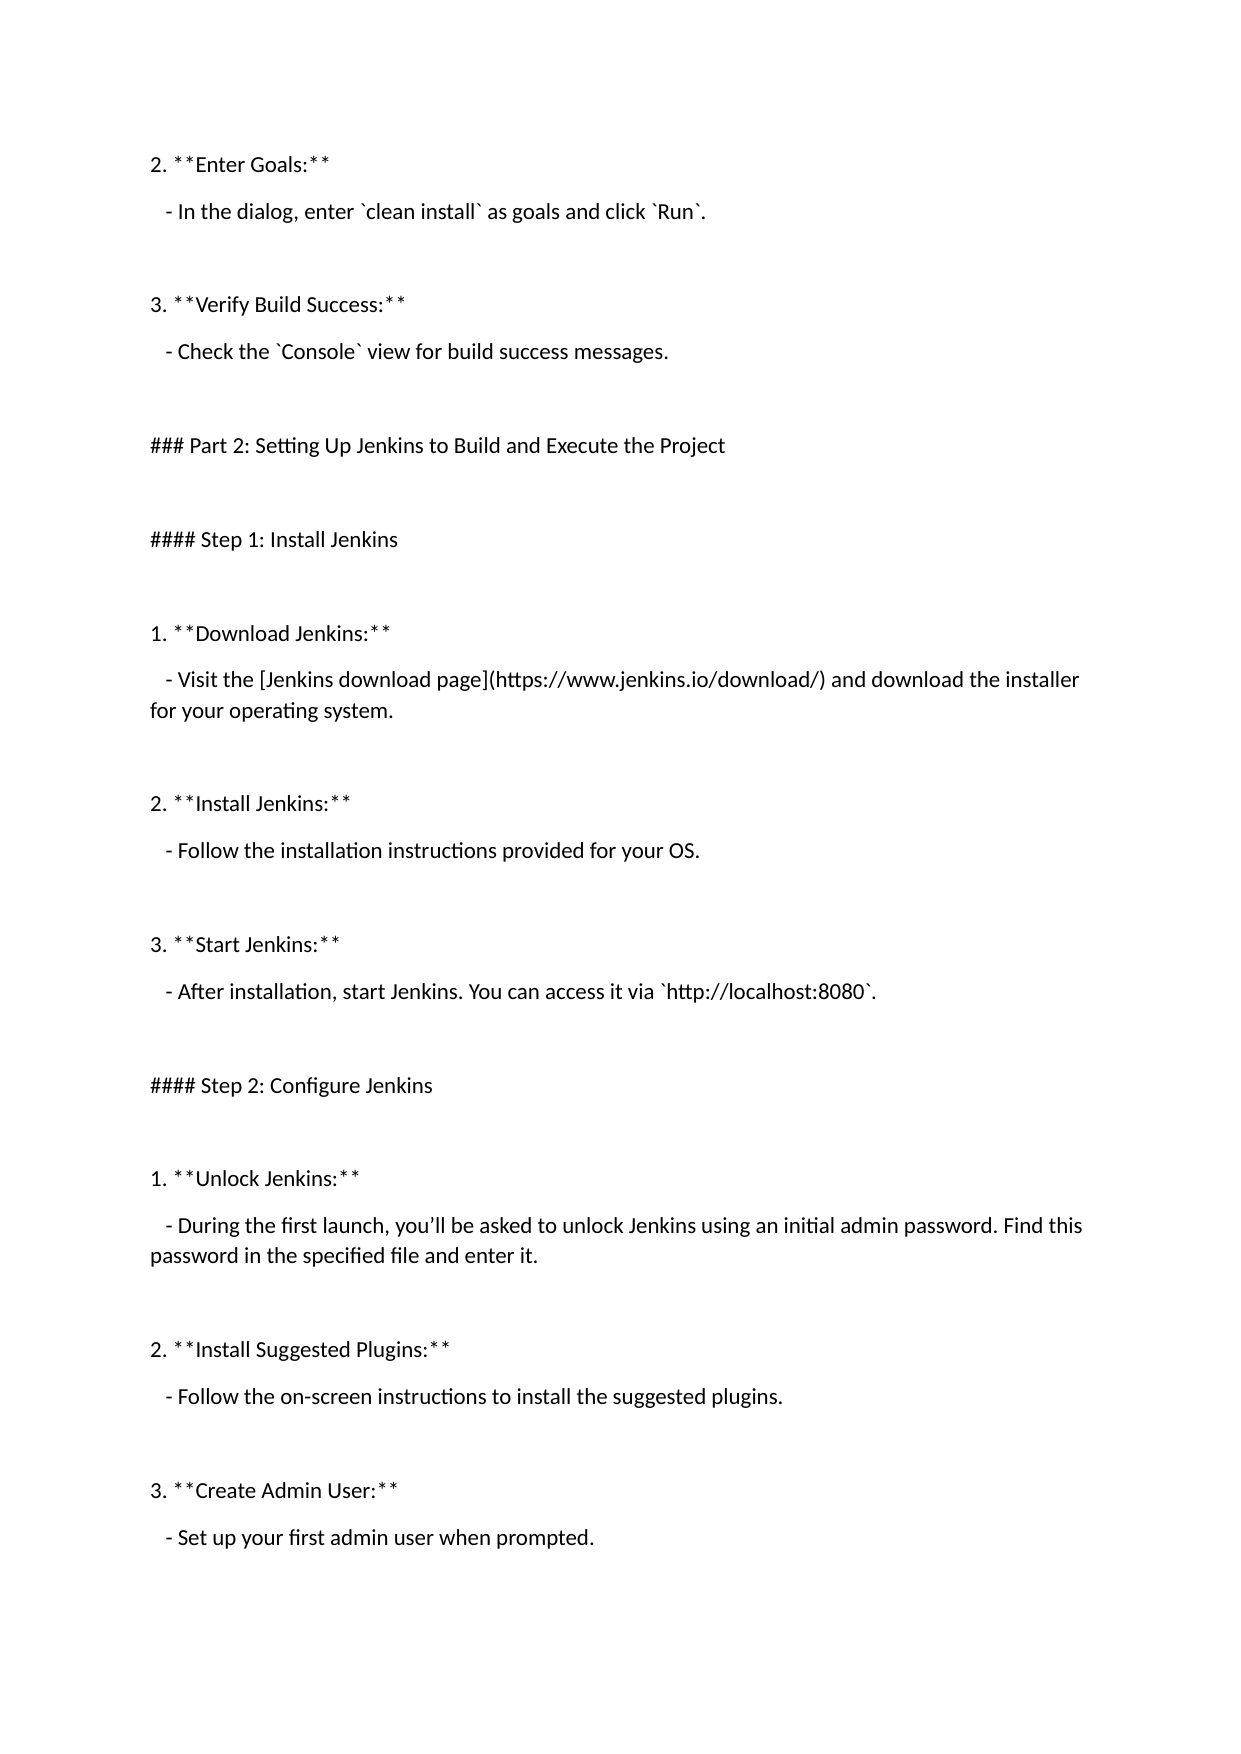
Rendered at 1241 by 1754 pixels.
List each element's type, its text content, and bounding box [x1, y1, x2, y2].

text 2. **Enter Goals:** [150, 150, 1090, 178]
text 3. **Create Admin User:** [150, 1476, 1090, 1504]
text 3. **Start Jenkins:** [150, 930, 1090, 958]
text - During the first launch, you’ll be asked to unlock Jenkins using an initial admin password. Find this password in the specified file and enter it. [150, 1211, 1090, 1270]
text ### Part 2: Setting Up Jenkins to Build and Execute the Project [150, 431, 1090, 459]
text #### Step 2: Configure Jenkins [150, 1071, 1090, 1099]
text 2. **Install Jenkins:** [150, 789, 1090, 818]
text - Set up your first admin user when prompted. [150, 1523, 1090, 1551]
text - Follow the on-screen instructions to install the suggested plugins. [150, 1382, 1090, 1410]
text - In the dialog, enter `clean install` as goals and click `Run`. [150, 197, 1090, 225]
text 3. **Verify Build Success:** [150, 291, 1090, 319]
text - Check the `Console` view for build success messages. [150, 337, 1090, 366]
text #### Step 1: Install Jenkins [150, 525, 1090, 553]
text 2. **Install Suggested Plugins:** [150, 1335, 1090, 1363]
text - After installation, start Jenkins. You can access it via `http://localhost:8080`. [150, 977, 1090, 1005]
text - Visit the [Jenkins download page](https://www.jenkins.io/download/) and download the installer for your operating system. [150, 666, 1090, 724]
text 1. **Download Jenkins:** [150, 619, 1090, 647]
text - Follow the installation instructions provided for your OS. [150, 836, 1090, 864]
text 1. **Unlock Jenkins:** [150, 1164, 1090, 1193]
